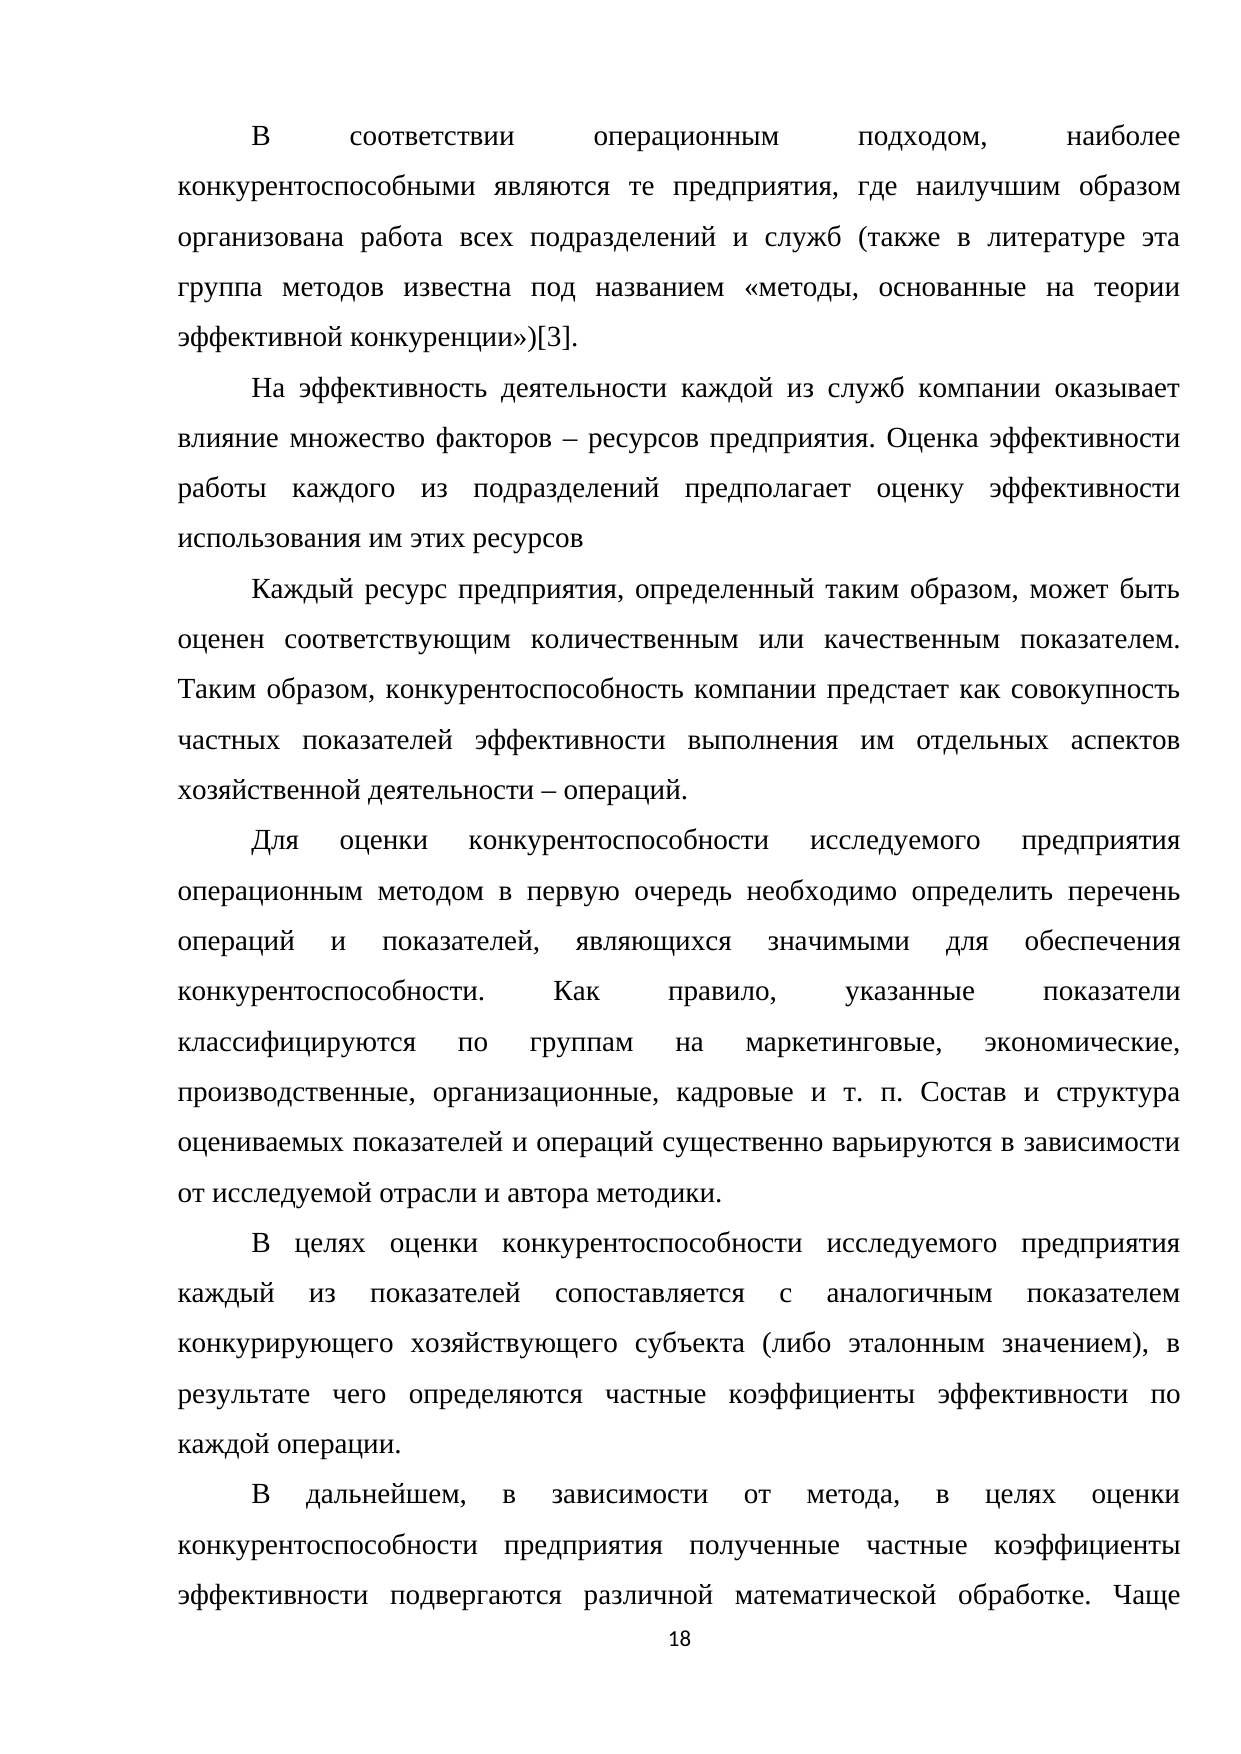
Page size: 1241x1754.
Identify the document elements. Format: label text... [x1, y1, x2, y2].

text На эффективность деятельности каждой из служб компании оказывает влияние множество факторов – ресурсов предприятия. Оценка эффективности работы каждого из подразделений предполагает оценку эффективности использования им этих ресурсов [177, 370, 1181, 554]
text В целях оценки конкурентоспособности исследуемого предприятия каждый из показателей сопоставляется с аналогичным показателем конкурирующего хозяйствующего субъекта (либо эталонным значением), в результате чего определяются частные коэффициенты эффективности по каждой операции. [177, 1225, 1181, 1460]
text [177, 1477, 1181, 1611]
text В соответствии операционным подходом, наиболее конкурентоспособными являются те предприятия, где наилучшим образом организована работа всех подразделений и служб (также в литературе эта группа методов известна под названием «методы, основанные на теории эффективной конкуренции»)[3]. [177, 118, 1181, 353]
text Для оценки конкурентоспособности исследуемого предприятия операционным методом в первую очередь необходимо определить перечень операций и показателей, являющихся значимыми для обеспечения конкурентоспособности. Как правило, указанные показатели классифицируются по группам на маркетинговые, экономические, производственные, организационные, кадровые и т. п. Состав и структура оцениваемых показателей и операций существенно варьируются в зависимости от исследуемой отрасли и автора методики. [177, 822, 1181, 1208]
text Каждый ресурс предприятия, определенный таким образом, может быть оценен соответствующим количественным или качественным показателем. Таким образом, конкурентоспособность компании предстает как совокупность частных показателей эффективности выполнения им отдельных аспектов хозяйственной деятельности – операций. [177, 571, 1181, 806]
